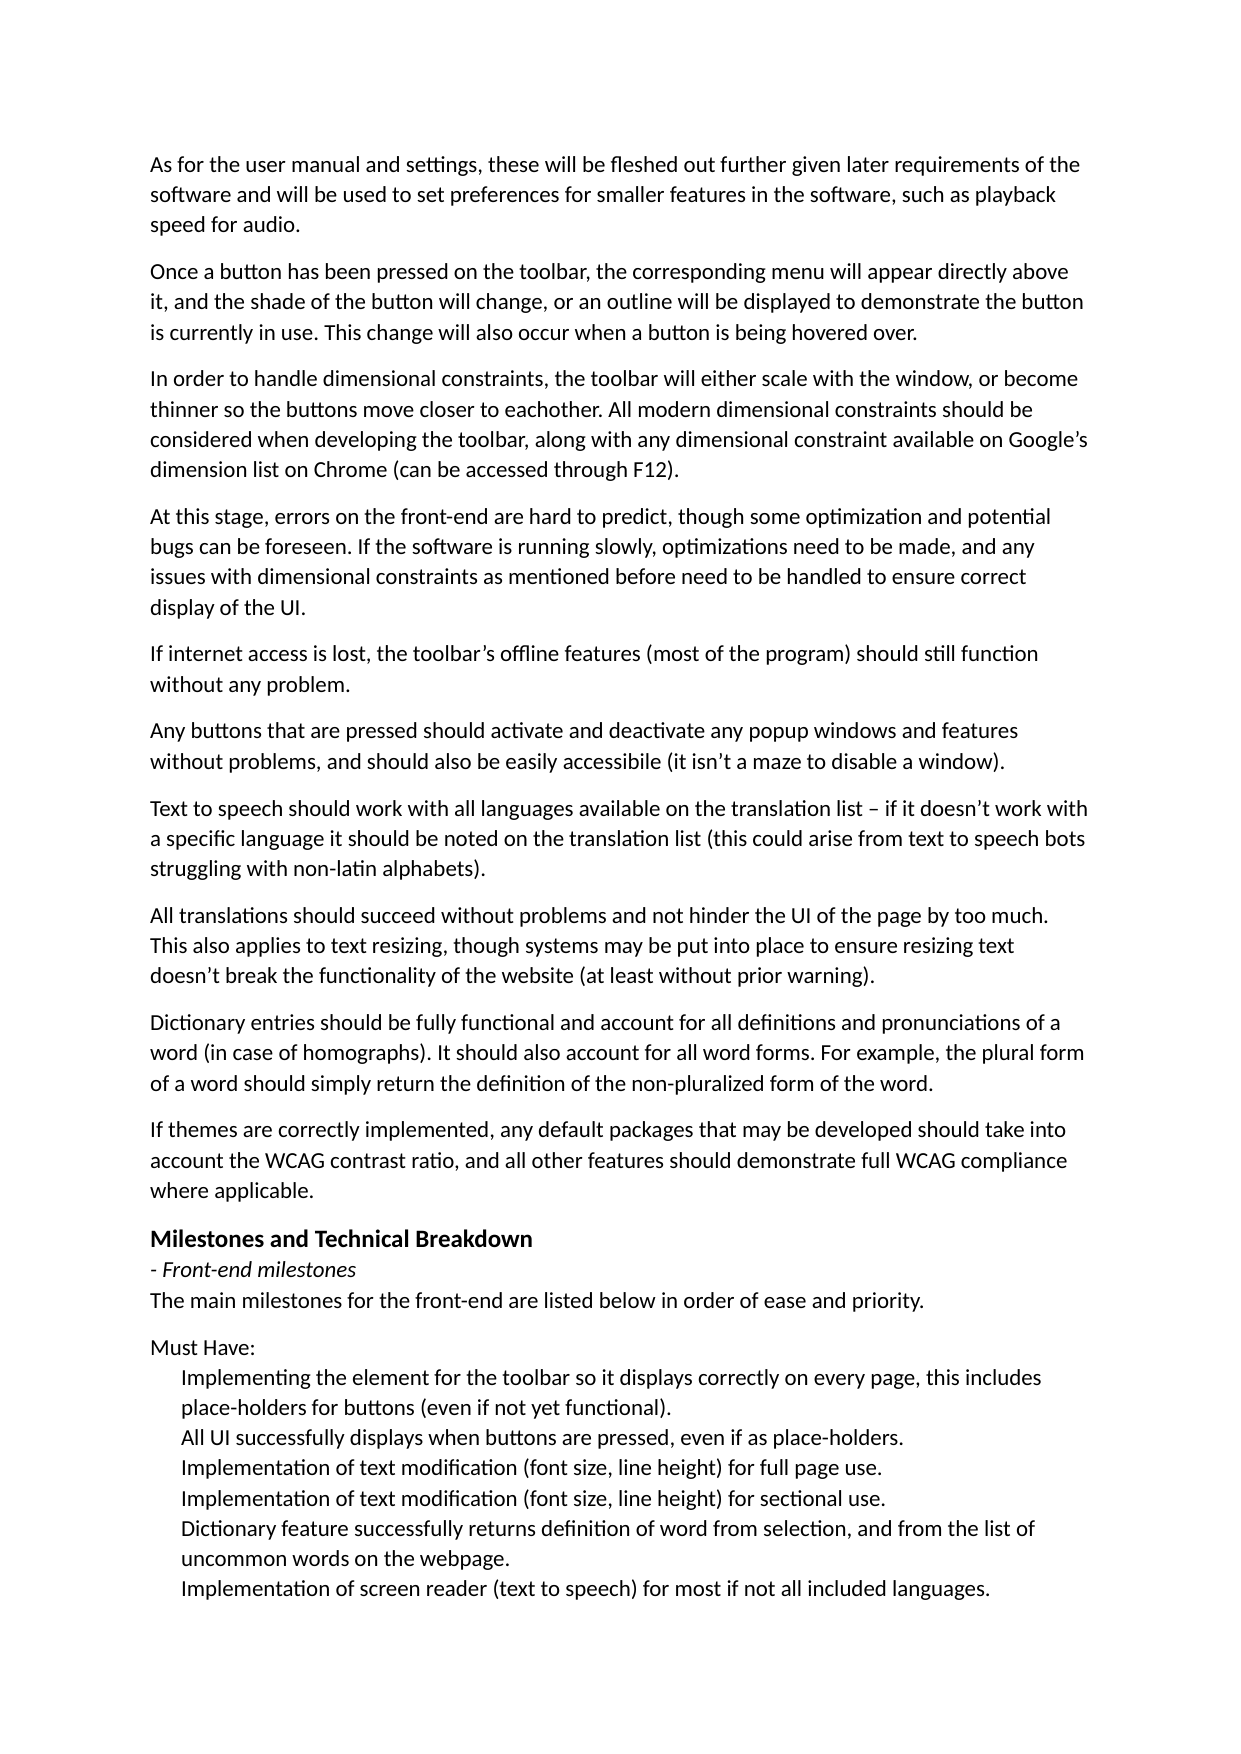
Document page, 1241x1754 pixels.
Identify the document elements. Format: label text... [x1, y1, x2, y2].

text Text to speech should work with all languages available on the translation list – if it doesn’t work with a specific language it should be noted on the translation list (this could arise from text to speech bots struggling with non-latin alphabets). [150, 794, 1090, 882]
text As for the user manual and settings, these will be fleshed out further given later requirements of the software and will be used to set preferences for smaller features in the software, such as playback speed for audio. [150, 150, 1090, 238]
text All translations should succeed without problems and not hinder the UI of the page by too much. This also applies to text resizing, though systems may be put into place to ensure resizing text doesn’t break the functionality of the website (at least without prior warning). [150, 901, 1090, 989]
text If themes are correctly implemented, any default packages that may be developed should take into account the WCAG contrast ratio, and all other features should demonstrate full WCAG compliance where applicable. [150, 1116, 1090, 1204]
text Milestones and Technical Breakdown - Front-end milestones The main milestones for the front-end are listed below in order of ease and priority. [150, 1223, 1090, 1314]
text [150, 1333, 1090, 1602]
text At this stage, errors on the front-end are hard to predict, though some optimization and potential bugs can be foreseen. If the software is running slowly, optimizations need to be made, and any issues with dimensional constraints as mentioned before need to be handled to ensure correct display of the UI. [150, 502, 1090, 621]
text In order to handle dimensional constraints, the toolbar will either scale with the window, or become thinner so the buttons move closer to eachother. All modern dimensional constraints should be considered when developing the toolbar, along with any dimensional constraint available on Google’s dimension list on Chrome (can be accessed through F12). [150, 364, 1090, 483]
text Any buttons that are pressed should activate and deactivate any popup windows and features without problems, and should also be easily accessibile (it isn’t a maze to disable a window). [150, 717, 1090, 775]
text Once a button has been pressed on the toolbar, the corresponding menu will appear directly above it, and the shade of the button will change, or an outline will be displayed to demonstrate the button is currently in use. This change will also occur when a button is being hovered over. [150, 257, 1090, 346]
text Dictionary entries should be fully functional and account for all definitions and pronunciations of a word (in case of homographs). It should also account for all word forms. For example, the plural form of a word should simply return the definition of the non-pluralized form of the word. [150, 1008, 1090, 1097]
text If internet access is lost, the toolbar’s offline features (most of the program) should still function without any problem. [150, 639, 1090, 698]
